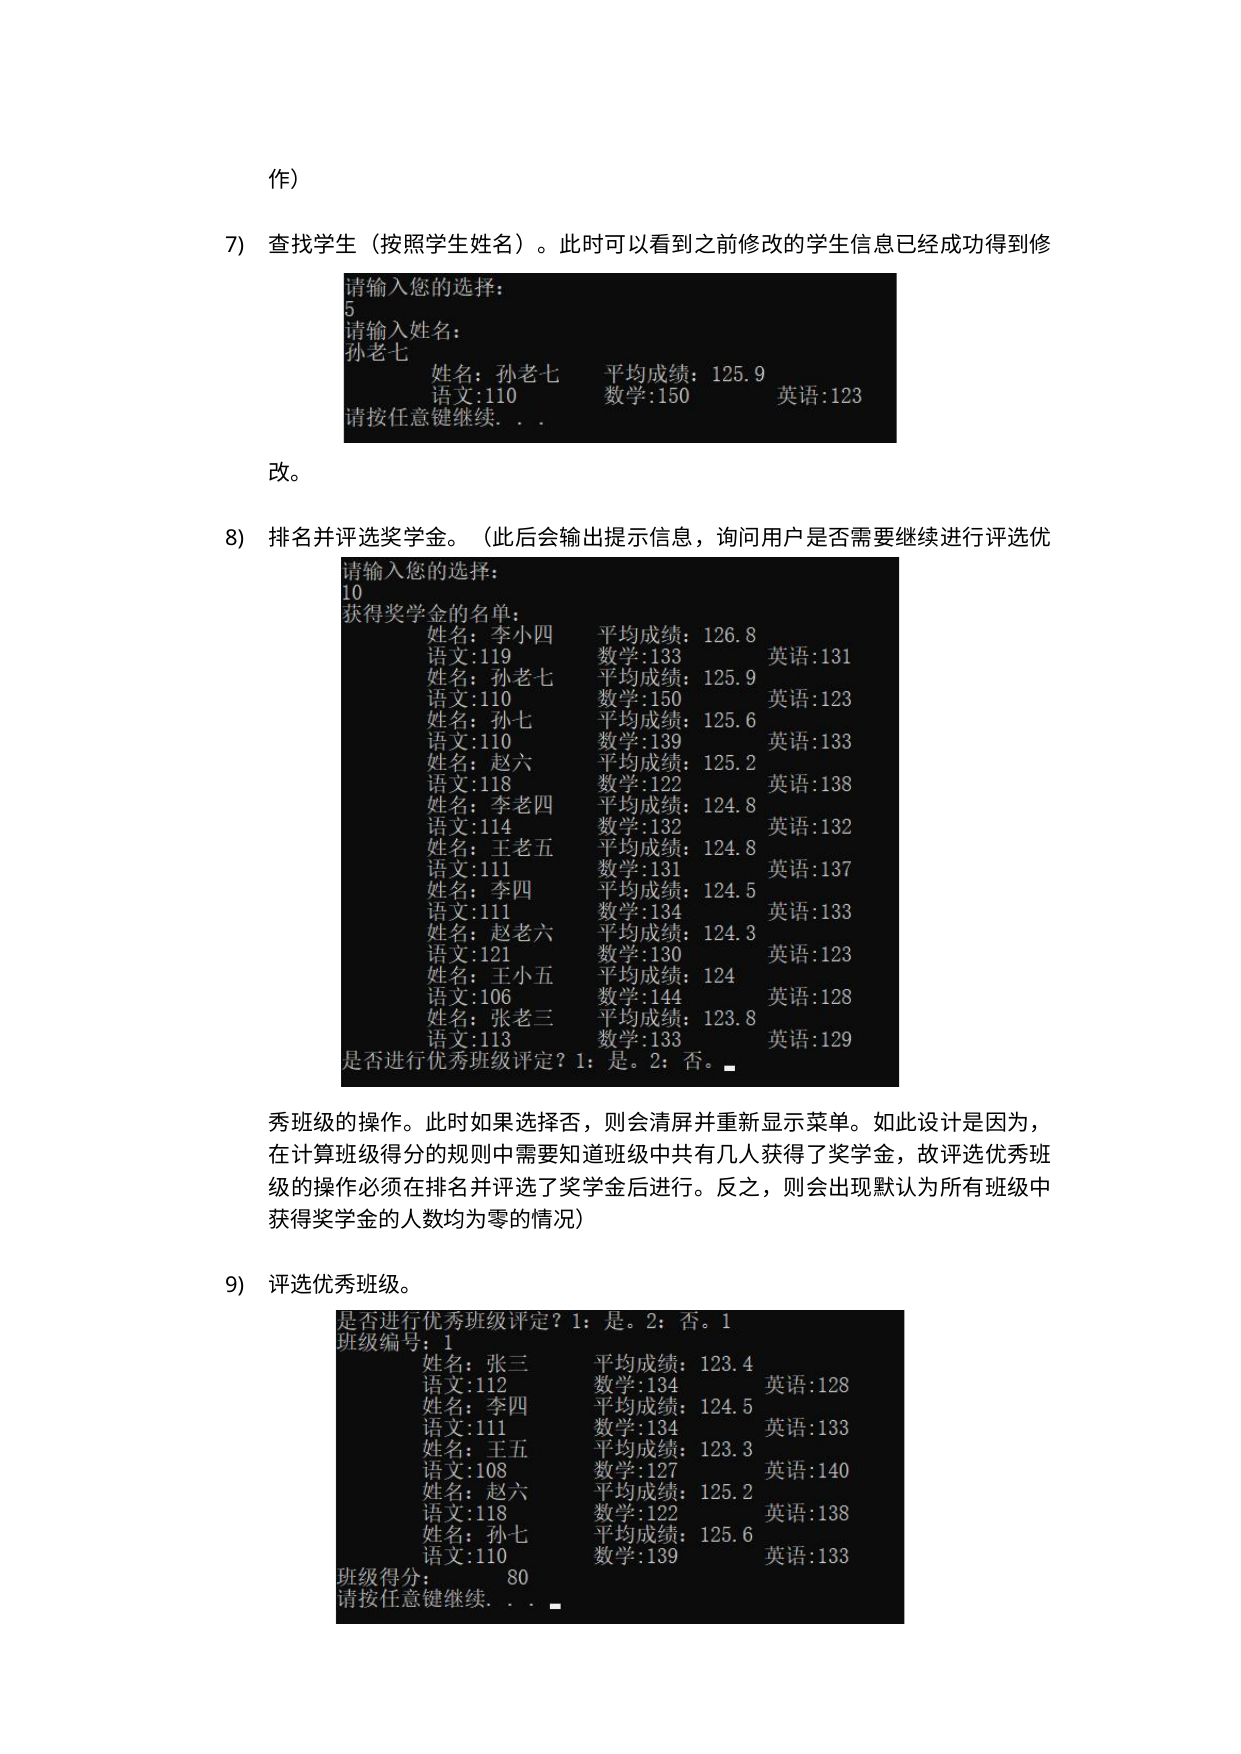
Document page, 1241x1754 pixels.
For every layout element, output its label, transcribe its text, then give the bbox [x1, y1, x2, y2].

picture [335, 1310, 905, 1624]
picture [343, 273, 897, 443]
list 评选优秀班级。 [225, 1267, 1053, 1299]
picture [341, 557, 900, 1087]
list 修改学生信息（按照学生姓名查找）。（删除功能类似，都是先查找，再执行操作） [225, 162, 1053, 194]
